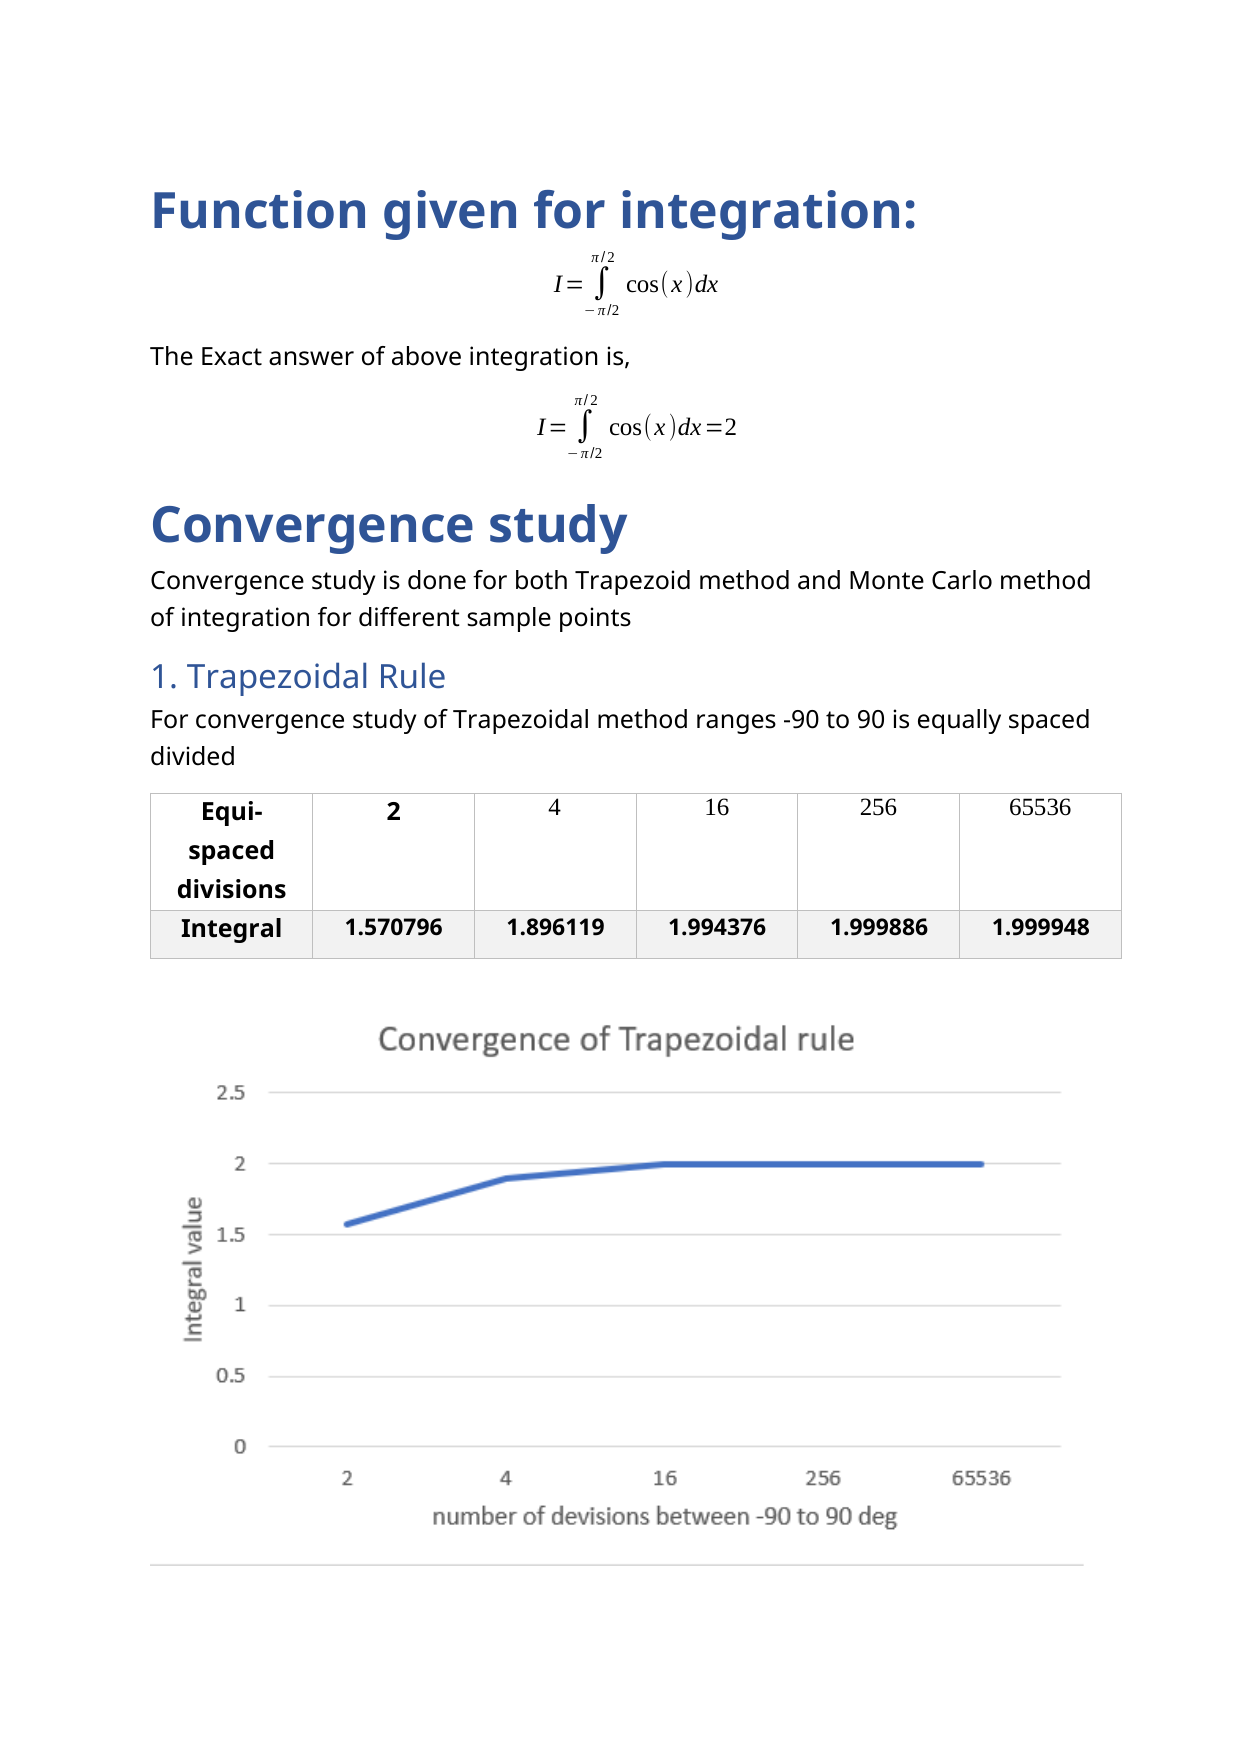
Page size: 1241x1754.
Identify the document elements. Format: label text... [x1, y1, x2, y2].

table_header [798, 794, 959, 910]
table_cell 1.570796 [313, 911, 474, 958]
table_header [960, 794, 1121, 910]
table_cell 1.896119 [475, 911, 636, 958]
subtitle Function given for integration: [150, 175, 1122, 243]
table_cell 1.994376 [637, 911, 797, 958]
text The Exact answer of above integration is, [150, 338, 1122, 372]
picture [150, 1005, 1084, 1566]
subtitle Convergence study [150, 489, 1122, 558]
text Convergence study is done for both Trapezoid method and Monte Carlo method of integration for different sample points [150, 563, 1122, 634]
table_header Equi-spaced divisions [151, 794, 312, 910]
subtitle 1. Trapezoidal Rule [150, 653, 1122, 699]
table_header 2 [313, 794, 474, 910]
table_cell Integral [151, 911, 312, 958]
table_cell 1.999948 [960, 911, 1121, 958]
table_header [637, 794, 797, 910]
text For convergence study of Trapezoidal method ranges -90 to 90 is equally spaced divided [150, 702, 1122, 773]
table_cell 1.999886 [798, 911, 959, 958]
table_header [475, 794, 636, 910]
